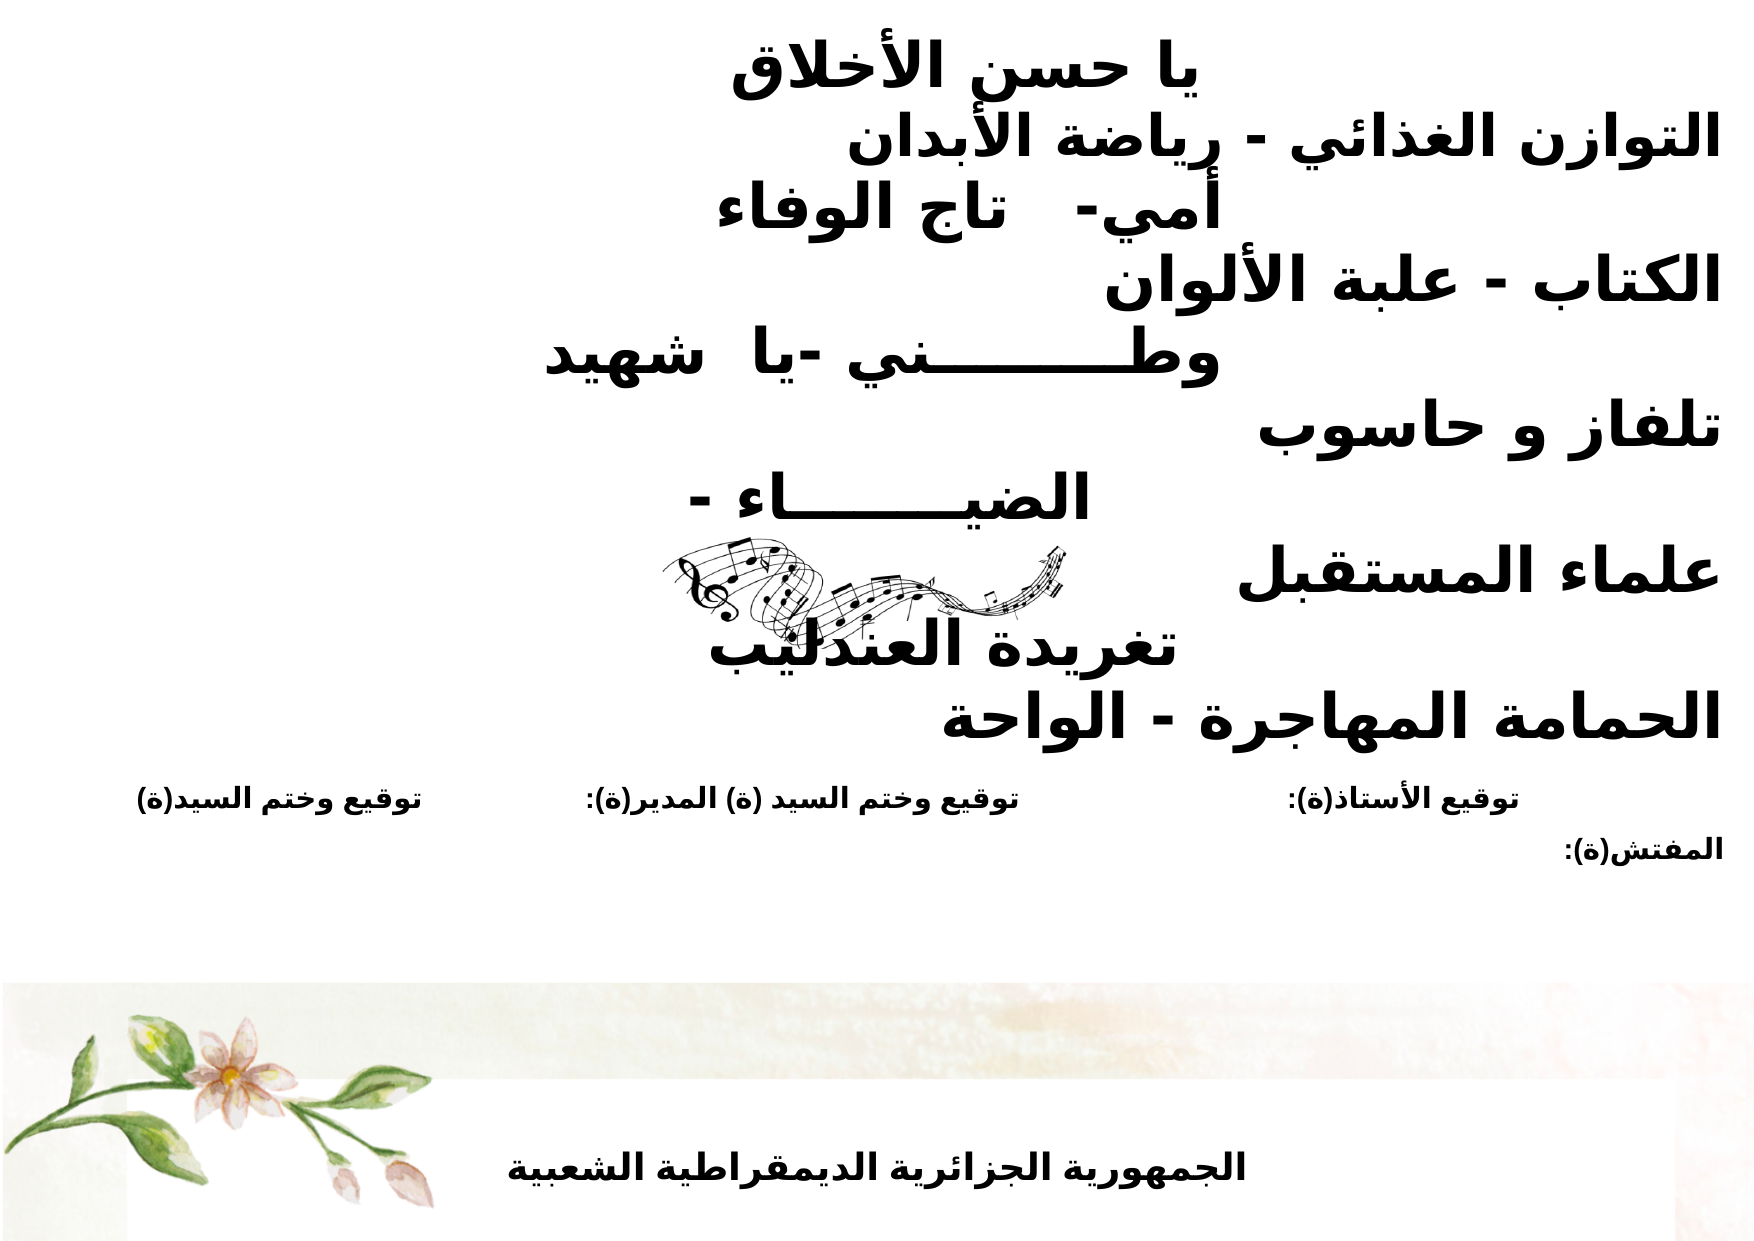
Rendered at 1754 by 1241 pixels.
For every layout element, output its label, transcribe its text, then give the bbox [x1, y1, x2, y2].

text تغريدة العندليب الحمامة المهاجرة - الواحة [29, 607, 1724, 753]
text يا حسن الأخلاق التوازن الغذائي - رياضة الأبدان [29, 29, 1724, 170]
text توقيع الأستاذ(ة): توقيع وختم السيد (ة) المدير(ة): توقيع وختم السيد(ة) المفتش(ة): [67, 782, 1724, 865]
picture [5, 984, 1754, 1241]
text أمي- تاج الوفاء الكتاب - علبة الألوان [29, 170, 1724, 316]
text وطـــــــــني -يا شهيد تلفاز و حاسوب [29, 316, 1724, 462]
picture [653, 524, 1075, 649]
text الجمهورية الجزائرية الديمقراطية الشعبية [29, 1146, 1724, 1189]
text الضيــــــــاء - علماء المستقبل [29, 462, 1724, 607]
